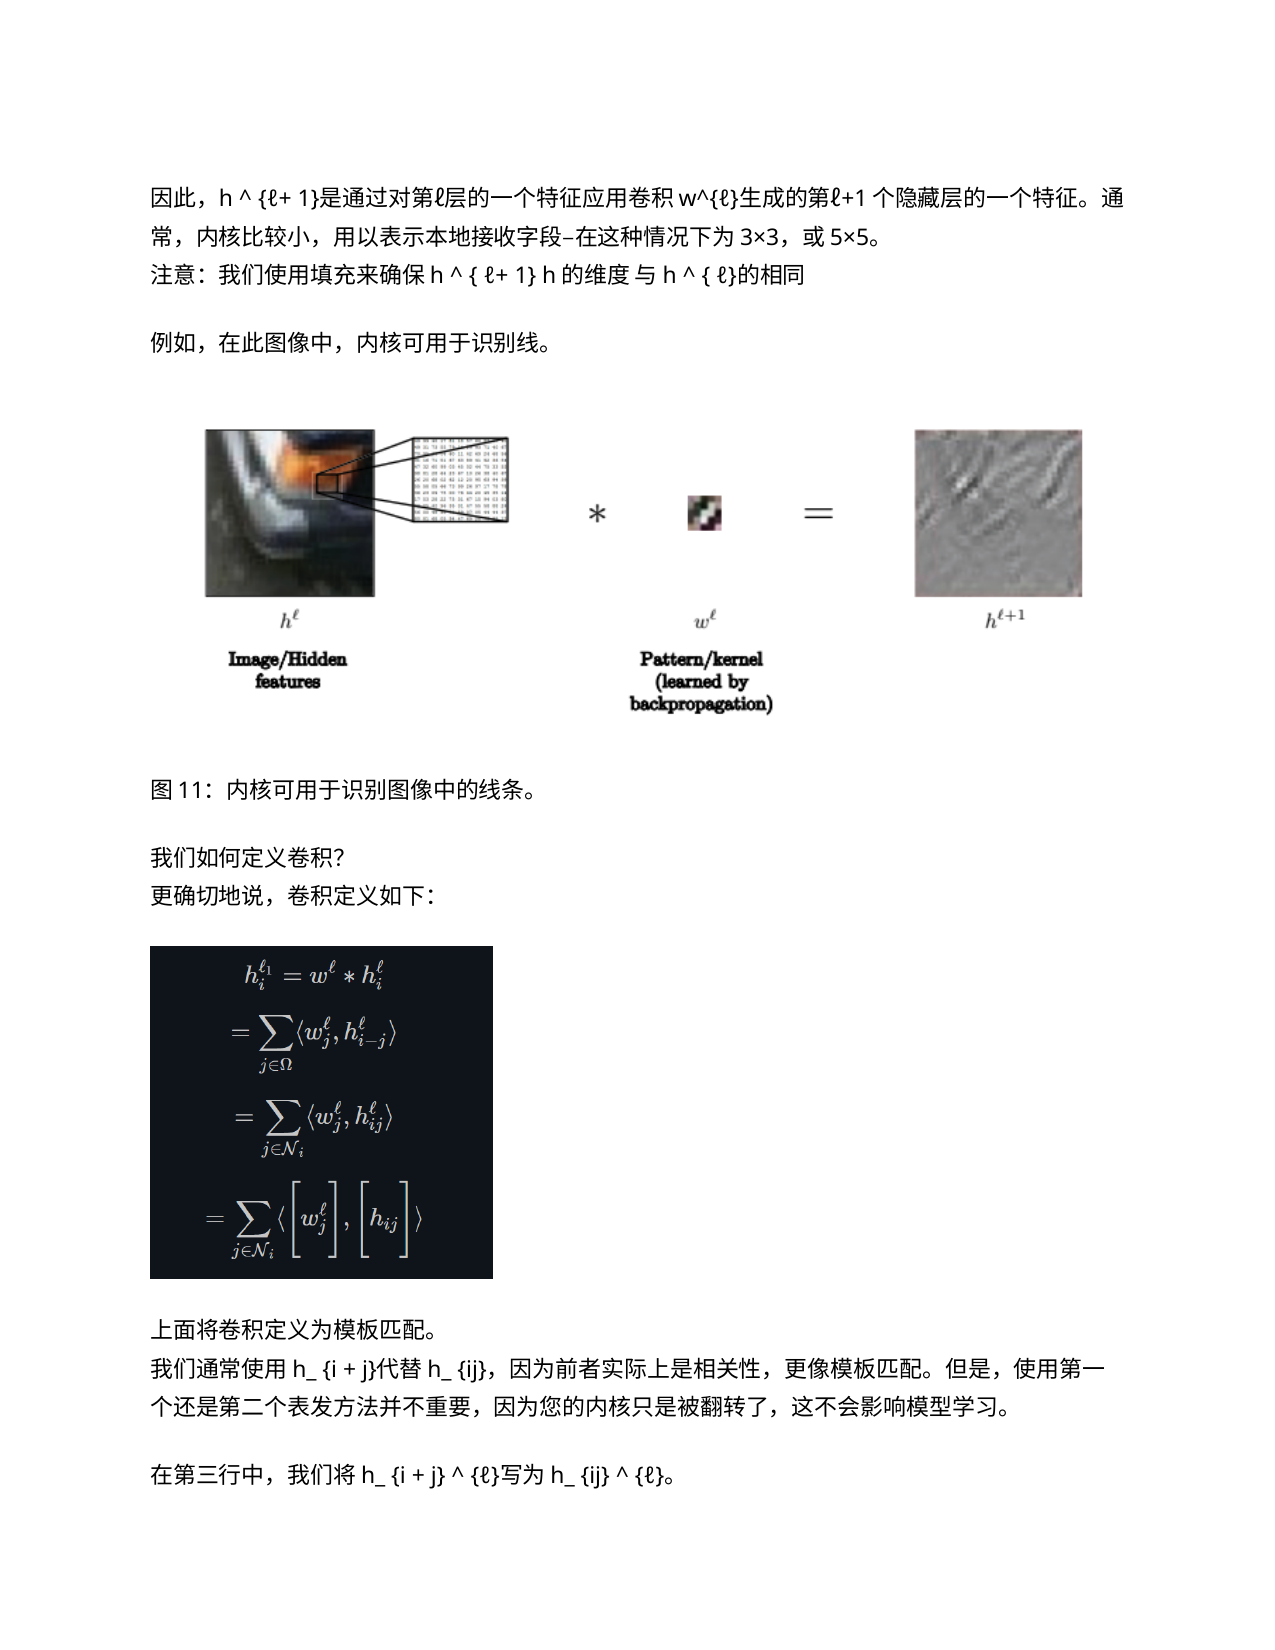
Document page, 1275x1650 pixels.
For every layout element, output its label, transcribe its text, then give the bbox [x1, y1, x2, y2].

picture [150, 393, 1125, 738]
picture [150, 946, 493, 1279]
text 因此，h ^ {ℓ+ 1}是通过对第ℓ层的一个特征应用卷积w^{ℓ}生成的第ℓ+1个隐藏层的一个特征。通常，内核比较小，用以表示本地接收字段–在这种情况下为3×3，或5×5。 [150, 180, 1125, 252]
text 注意：我们使用填充来确保h ^ { ℓ+ 1} h的维度 与h ^ { ℓ}的相同 [150, 257, 1125, 290]
text 上面将卷积定义为模板匹配。 [150, 1312, 1125, 1346]
text 更确切地说，卷积定义如下： [150, 878, 1125, 911]
text 我们如何定义卷积？ [150, 840, 1125, 873]
text 例如，在此图像中，内核可用于识别线。 [150, 325, 1125, 358]
text 图11：内核可用于识别图像中的线条。 [150, 771, 1125, 805]
text 在第三行中，我们将h_ {i + j} ^ {ℓ}写为h_ {ij} ^ {ℓ}。 [150, 1457, 1125, 1490]
text 我们通常使用h_ {i + j}代替h_ {ij}，因为前者实际上是相关性，更像模板匹配。但是，使用第一个还是第二个表发方法并不重要，因为您的内核只是被翻转了，这不会影响模型学习。 [150, 1351, 1125, 1422]
